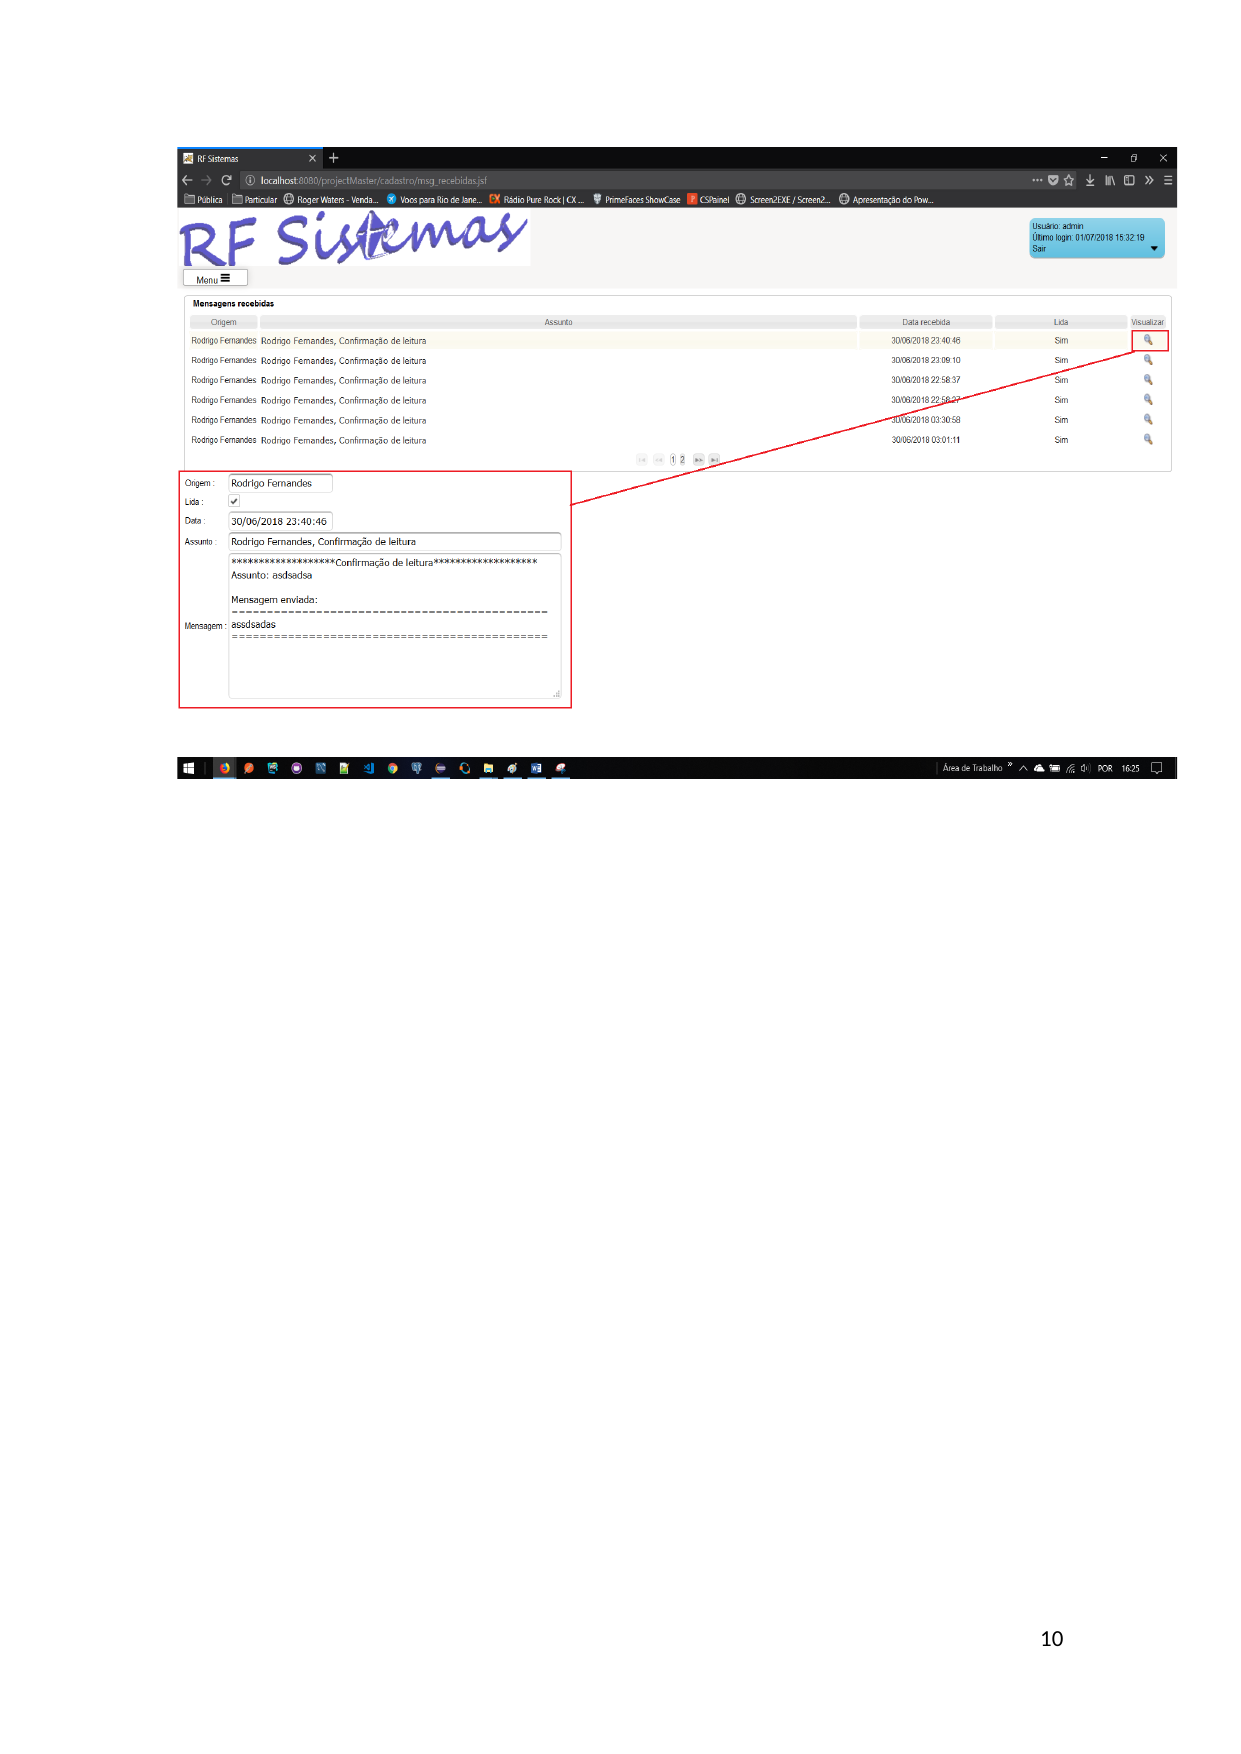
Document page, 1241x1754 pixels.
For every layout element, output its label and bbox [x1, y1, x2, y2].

picture [177, 147, 1178, 779]
